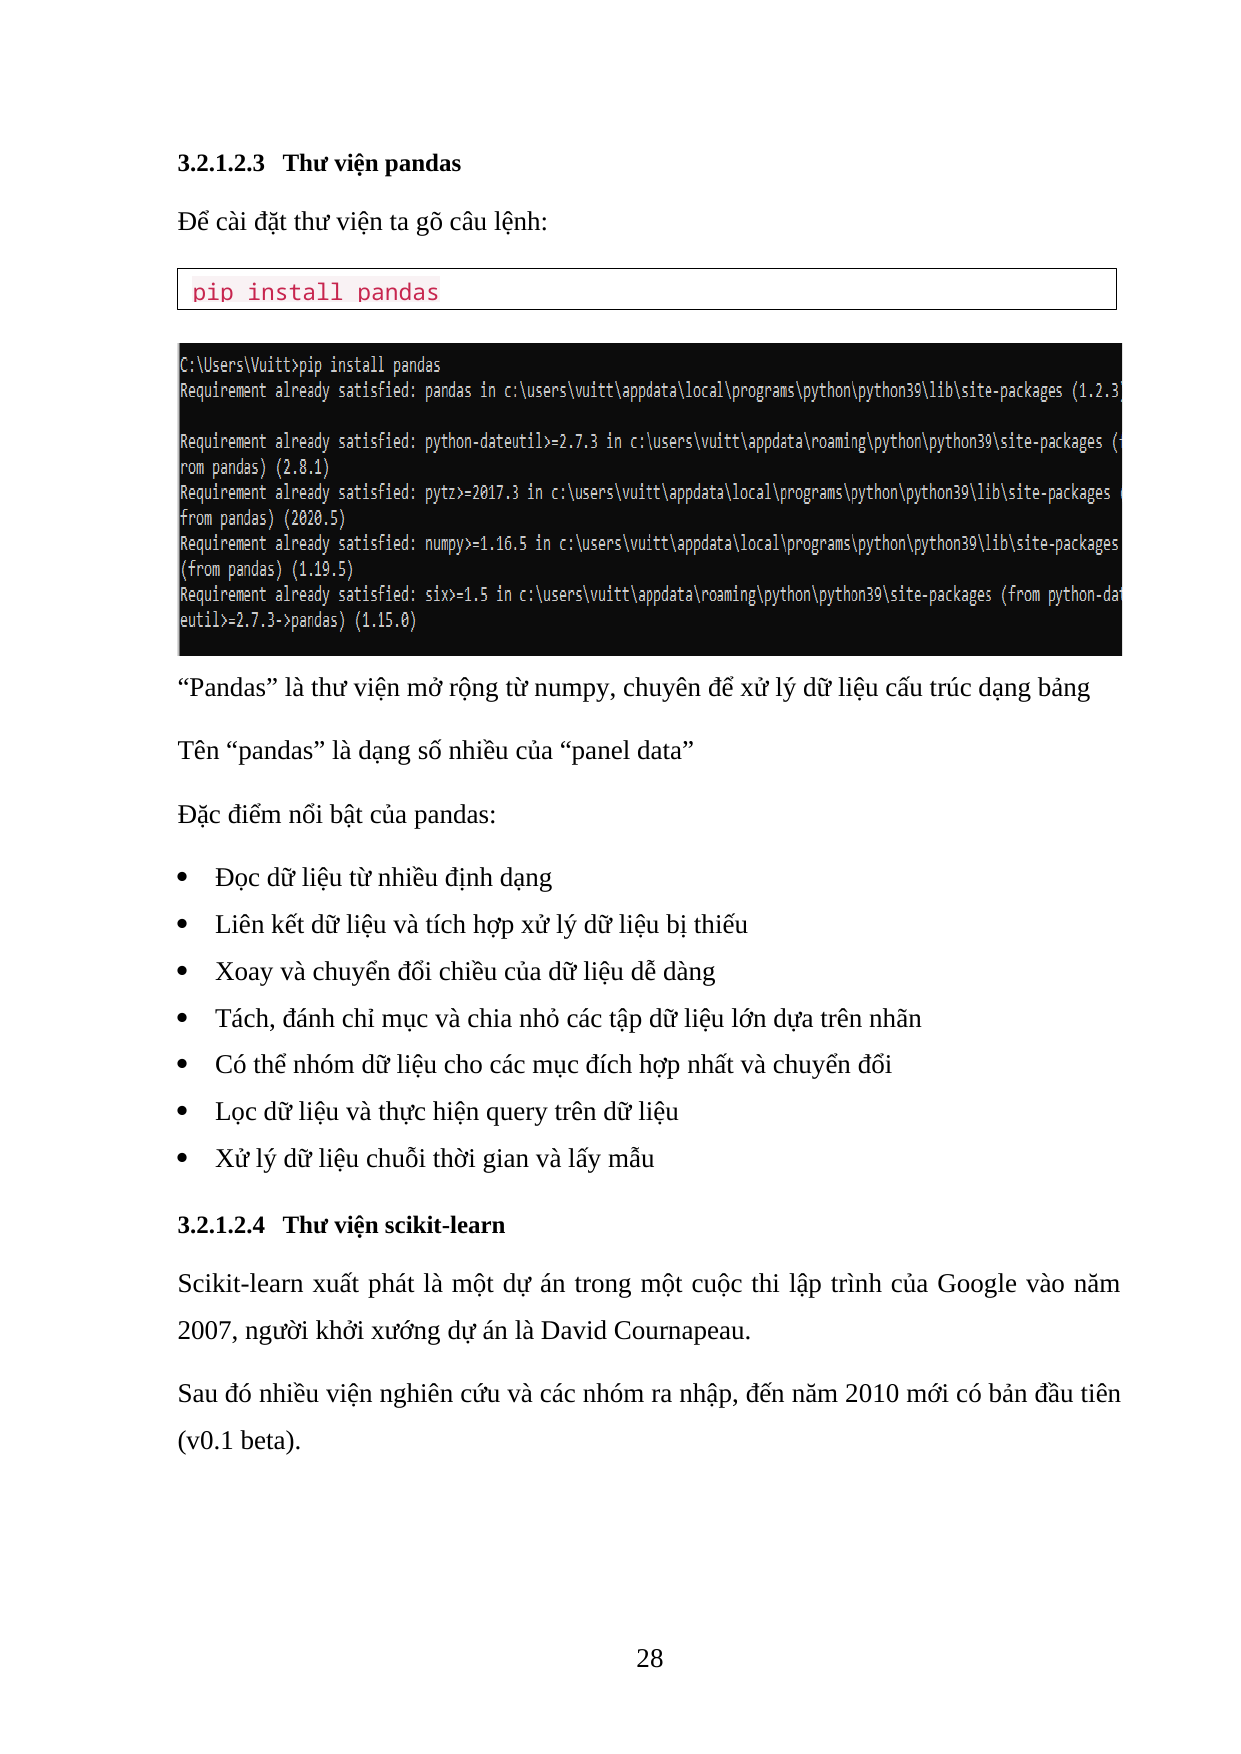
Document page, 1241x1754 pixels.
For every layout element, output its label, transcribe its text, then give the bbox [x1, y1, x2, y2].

list Có thể nhóm dữ liệu cho các mục đích hợp nhất và chuyển đổi [177, 1048, 1122, 1080]
list Lọc dữ liệu và thực hiện query trên dữ liệu [177, 1095, 1122, 1127]
list Liên kết dữ liệu và tích hợp xử lý dữ liệu bị thiếu [177, 908, 1122, 939]
text Để cài đặt thư viện ta gõ câu lệnh: [177, 205, 1122, 236]
picture [177, 343, 1123, 656]
text Scikit-learn xuất phát là một dự án trong một cuộc thi lập trình của Google vào năm 2007, người khởi xướng dự án là David Cournapeau. [177, 1267, 1122, 1345]
list Xử lý dữ liệu chuỗi thời gian và lấy mẫu [177, 1142, 1122, 1173]
subtitle Thư viện pandas [177, 148, 1122, 176]
text “Pandas” là thư viện mở rộng từ numpy, chuyên để xử lý dữ liệu cấu trúc dạng bảng [177, 656, 1122, 702]
list Đọc dữ liệu từ nhiều định dạng [177, 861, 1122, 892]
text Đặc điểm nổi bật của pandas: [177, 798, 1122, 829]
text Sau đó nhiều viện nghiên cứu và các nhóm ra nhập, đến năm 2010 mới có bản đầu tiên (v0.1 beta). [177, 1377, 1122, 1455]
subtitle Thư viện scikit-learn [177, 1210, 1122, 1239]
text Tên “pandas” là dạng số nhiều của “panel data” [177, 734, 1122, 766]
list Xoay và chuyển đổi chiều của dữ liệu dễ dàng [177, 955, 1122, 986]
list Tách, đánh chỉ mục và chia nhỏ các tập dữ liệu lớn dựa trên nhãn [177, 1002, 1122, 1033]
